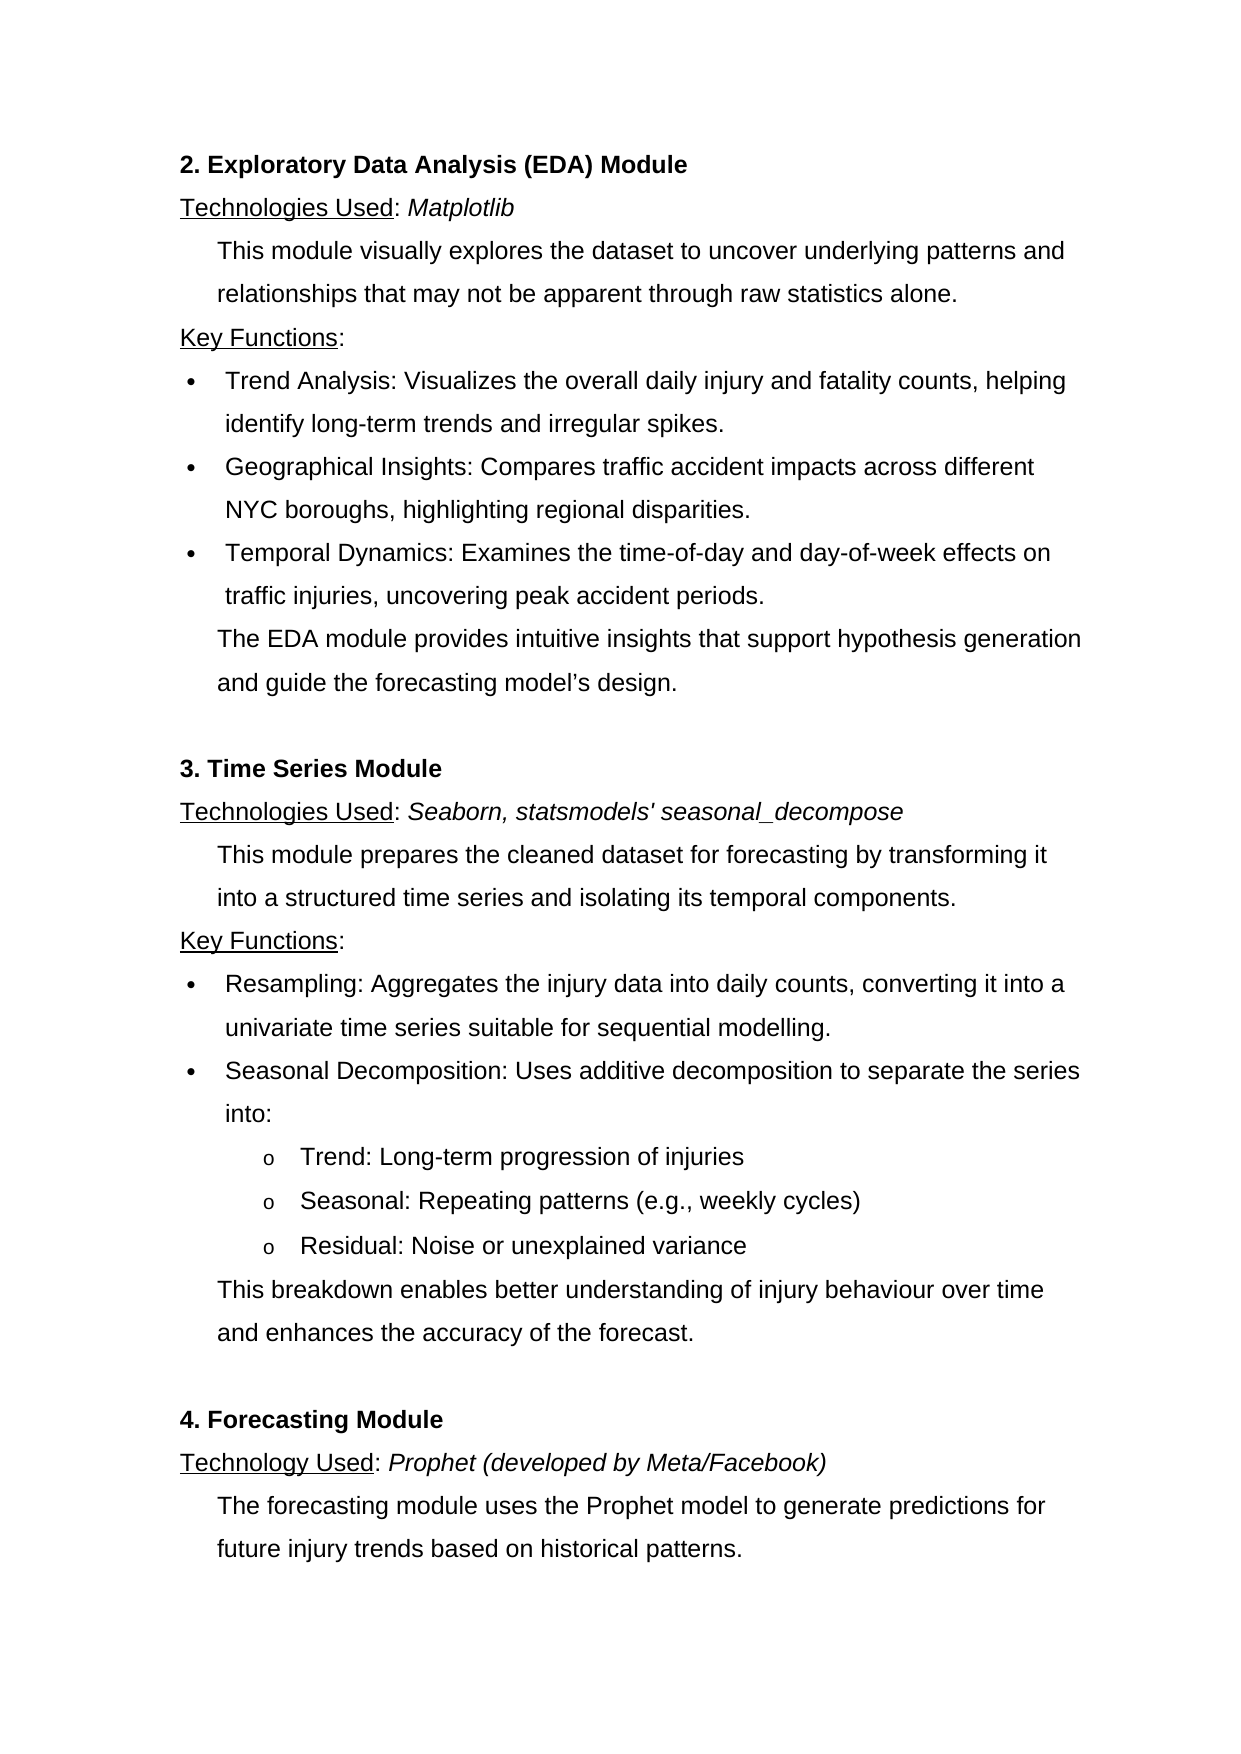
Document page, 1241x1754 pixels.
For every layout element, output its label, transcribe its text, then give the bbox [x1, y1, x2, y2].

text 4. Forecasting Module [179, 1405, 1090, 1433]
list Trend Analysis: Visualizes the overall daily injury and fatality counts, helping identify long-term trends and irregular spikes. [187, 366, 1090, 437]
text Key Functions: [179, 322, 1090, 351]
text Key Functions: [179, 926, 1090, 955]
text The forecasting module uses the Prophet model to generate predictions for future injury trends based on historical patterns. [217, 1491, 1090, 1563]
text This module prepares the cleaned dataset for forecasting by transforming it into a structured time series and isolating its temporal components. [217, 840, 1090, 912]
text Technologies Used: Matplotlib [179, 193, 1090, 222]
list Temporal Dynamics: Examines the time-of-day and day-of-week effects on traffic injuries, uncovering peak accident periods. [187, 538, 1090, 610]
list Seasonal Decomposition: Uses additive decomposition to separate the series into: [187, 1056, 1090, 1127]
text Technology Used: Prophet (developed by Meta/Facebook) [179, 1448, 1090, 1477]
text 2. Exploratory Data Analysis (EDA) Module [179, 150, 1090, 179]
list Resampling: Aggregates the injury data into daily counts, converting it into a univariate time series suitable for sequential modelling. [187, 969, 1090, 1041]
text The EDA module provides intuitive insights that support hypothesis generation and guide the forecasting model’s design. [217, 624, 1090, 696]
text This breakdown enables better understanding of injury behaviour over time and enhances the accuracy of the forecast. [217, 1275, 1090, 1347]
text 3. Time Series Module [179, 754, 1090, 782]
text This module visually explores the dataset to uncover underlying patterns and relationships that may not be apparent through raw statistics alone. [217, 236, 1090, 308]
list Residual: Noise or unexplained variance [262, 1231, 1090, 1261]
list Geographical Insights: Compares traffic accident impacts across different NYC boroughs, highlighting regional disparities. [187, 452, 1090, 524]
list Trend: Long-term progression of injuries [262, 1142, 1090, 1172]
list Seasonal: Repeating patterns (e.g., weekly cycles) [262, 1186, 1090, 1216]
text Technologies Used: Seaborn, statsmodels' seasonal_decompose [179, 797, 1090, 826]
